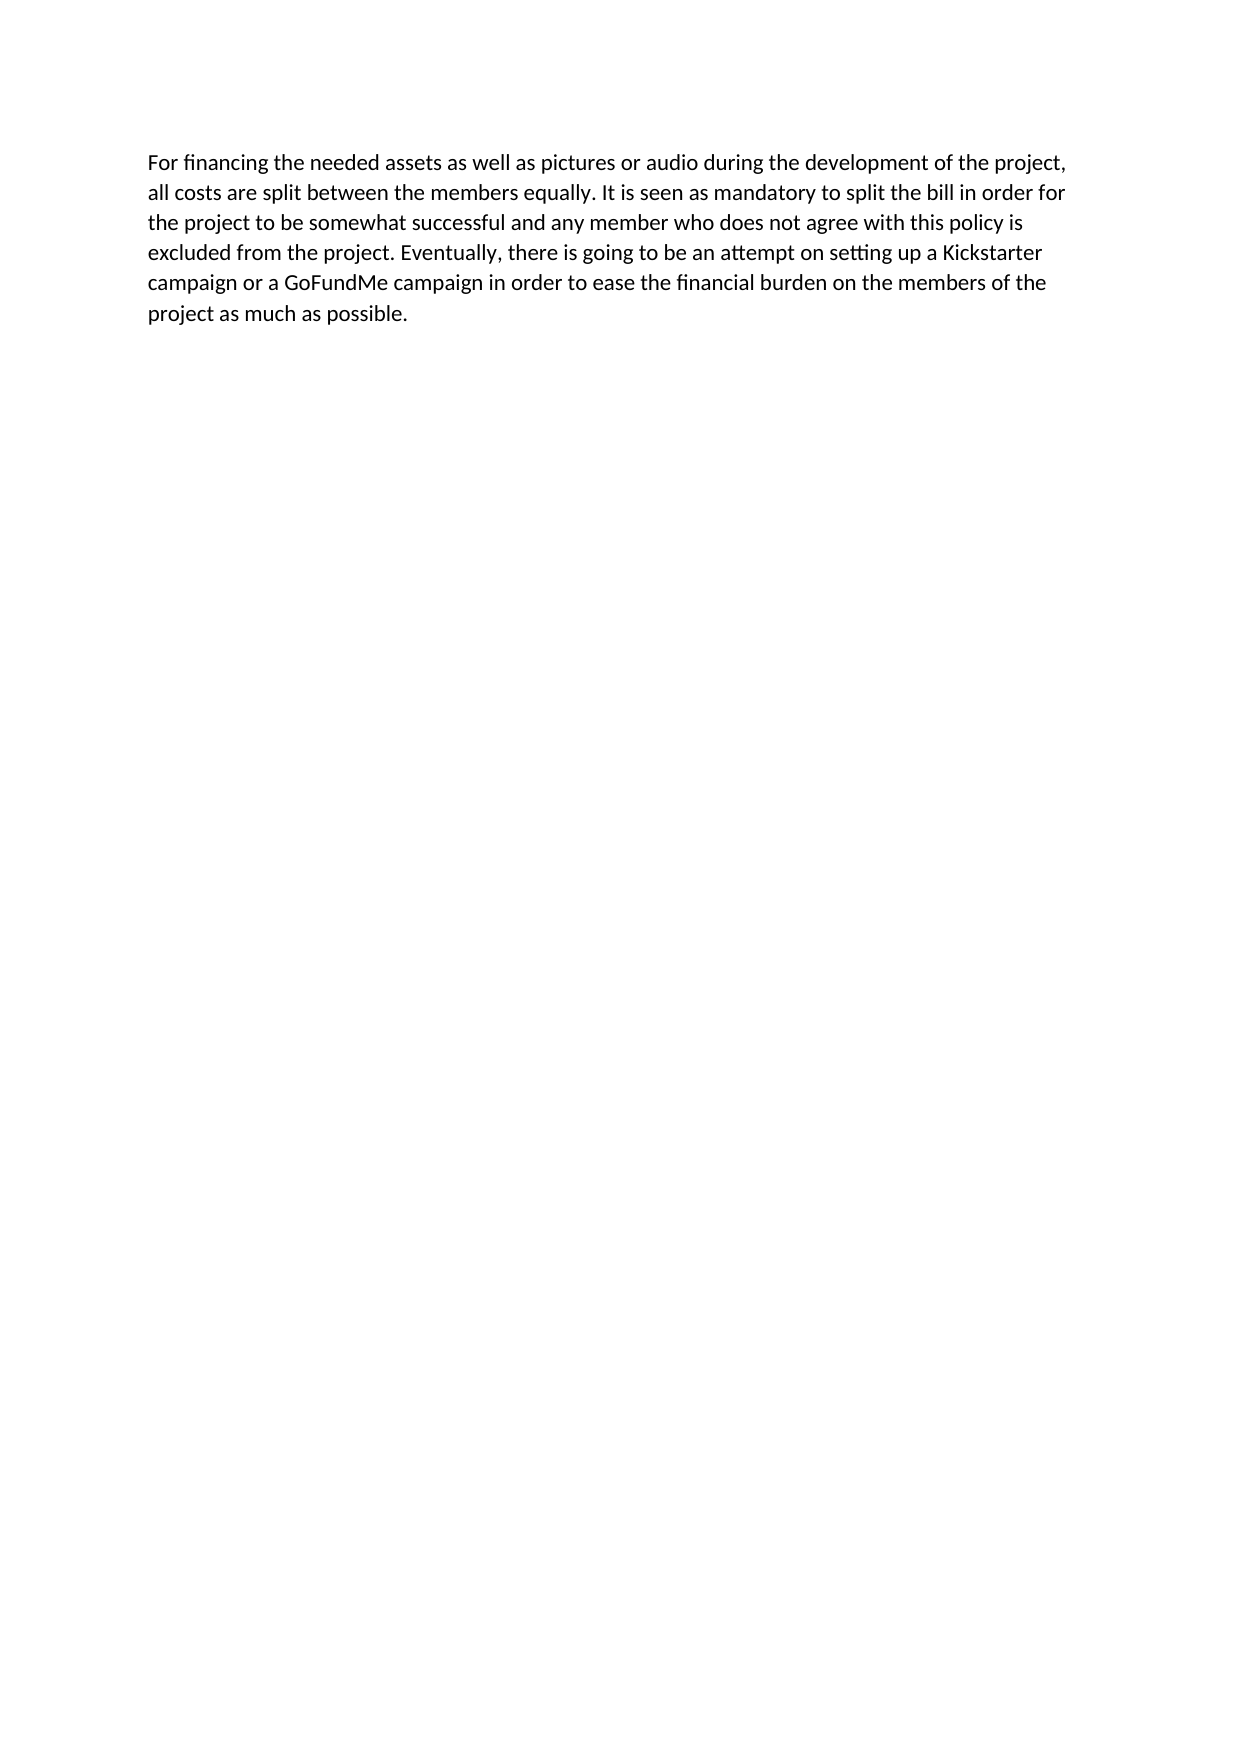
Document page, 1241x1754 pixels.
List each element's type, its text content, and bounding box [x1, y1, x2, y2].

text For financing the needed assets as well as pictures or audio during the development of the project, all costs are split between the members equally. It is seen as mandatory to split the bill in order for the project to be somewhat successful and any member who does not agree with this policy is excluded from the project. Eventually, there is going to be an attempt on setting up a Kickstarter campaign or a GoFundMe campaign in order to ease the financial burden on the members of the project as much as possible. [148, 148, 1093, 327]
